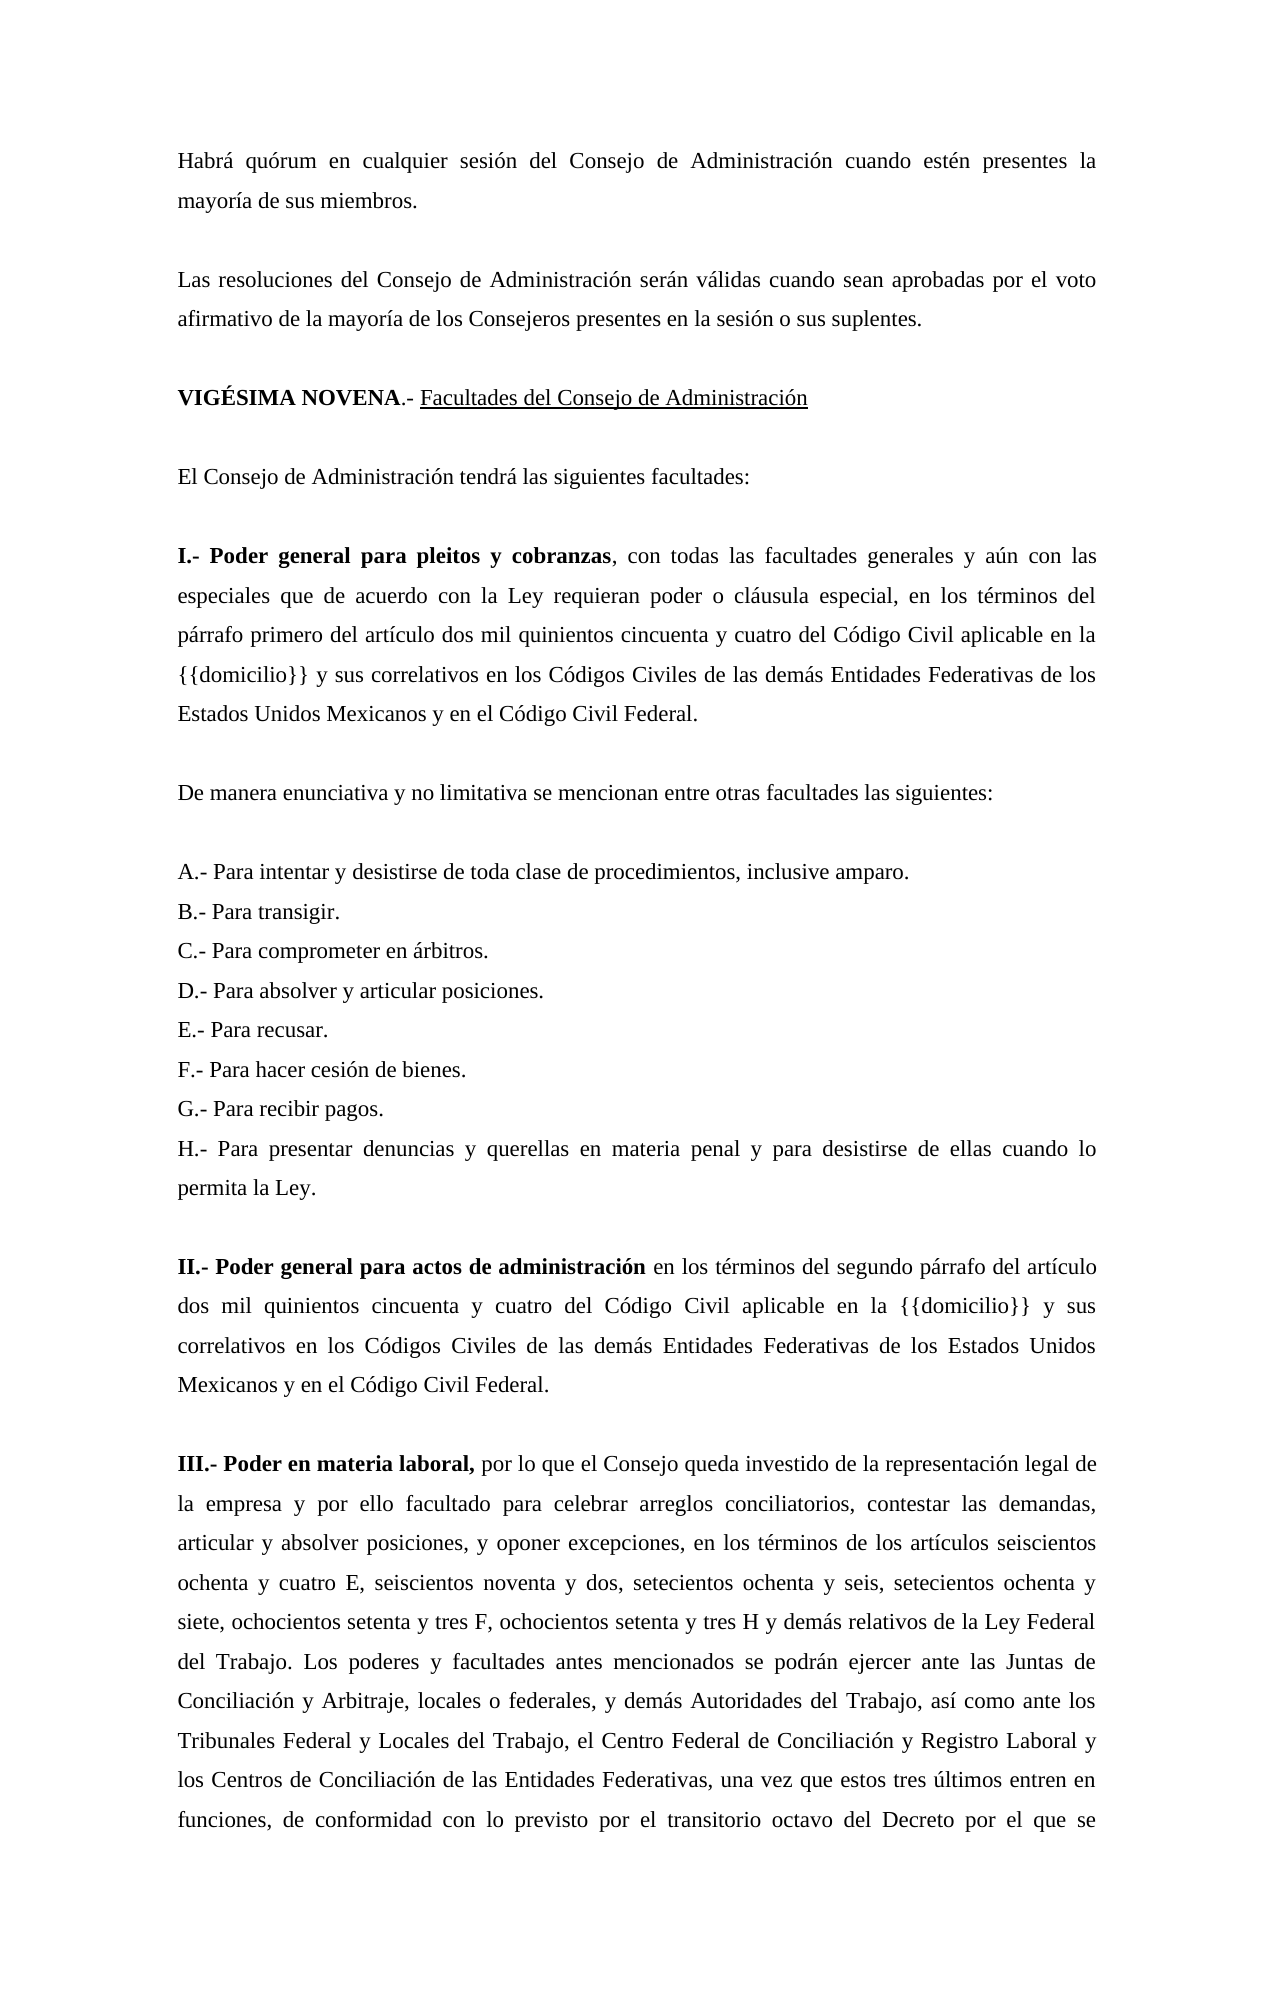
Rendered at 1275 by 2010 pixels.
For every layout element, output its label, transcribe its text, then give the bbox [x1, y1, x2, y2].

text A.- Para intentar y desistirse de toda clase de procedimientos, inclusive amparo. [177, 858, 1098, 884]
text II.- Poder general para actos de administración en los términos del segundo párrafo del artículo dos mil quinientos cincuenta y cuatro del Código Civil aplicable en la {{domicilio}} y sus correlativos en los Códigos Civiles de las demás Entidades Federativas de los Estados Unidos Mexicanos y en el Código Civil Federal. [177, 1253, 1098, 1398]
text H.- Para presentar denuncias y querellas en materia penal y para desistirse de ellas cuando lo permita la Ley. [177, 1134, 1098, 1200]
text D.- Para absolver y articular posiciones. [177, 977, 1098, 1003]
text B.- Para transigir. [177, 898, 1098, 924]
text E.- Para recusar. [177, 1016, 1098, 1042]
text I.- Poder general para pleitos y cobranzas, con todas las facultades generales y aún con las especiales que de acuerdo con la Ley requieran poder o cláusula especial, en los términos del párrafo primero del artículo dos mil quinientos cincuenta y cuatro del Código Civil aplicable en la {{domicilio}} y sus correlativos en los Códigos Civiles de las demás Entidades Federativas de los Estados Unidos Mexicanos y en el Código Civil Federal. [177, 542, 1098, 727]
text Habrá quórum en cualquier sesión del Consejo de Administración cuando estén presentes la mayoría de sus miembros. [177, 148, 1098, 213]
text VIGÉSIMA NOVENA.- Facultades del Consejo de Administración [177, 384, 1098, 411]
text G.- Para recibir pagos. [177, 1095, 1098, 1121]
text El Consejo de Administración tendrá las siguientes facultades: [177, 463, 1098, 490]
text De manera enunciativa y no limitativa se mencionan entre otras facultades las siguientes: [177, 779, 1098, 806]
text F.- Para hacer cesión de bienes. [177, 1056, 1098, 1082]
text Las resoluciones del Consejo de Administración serán válidas cuando sean aprobadas por el voto afirmativo de la mayoría de los Consejeros presentes en la sesión o sus suplentes. [177, 266, 1098, 332]
text C.- Para comprometer en árbitros. [177, 937, 1098, 963]
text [177, 1450, 1098, 1832]
